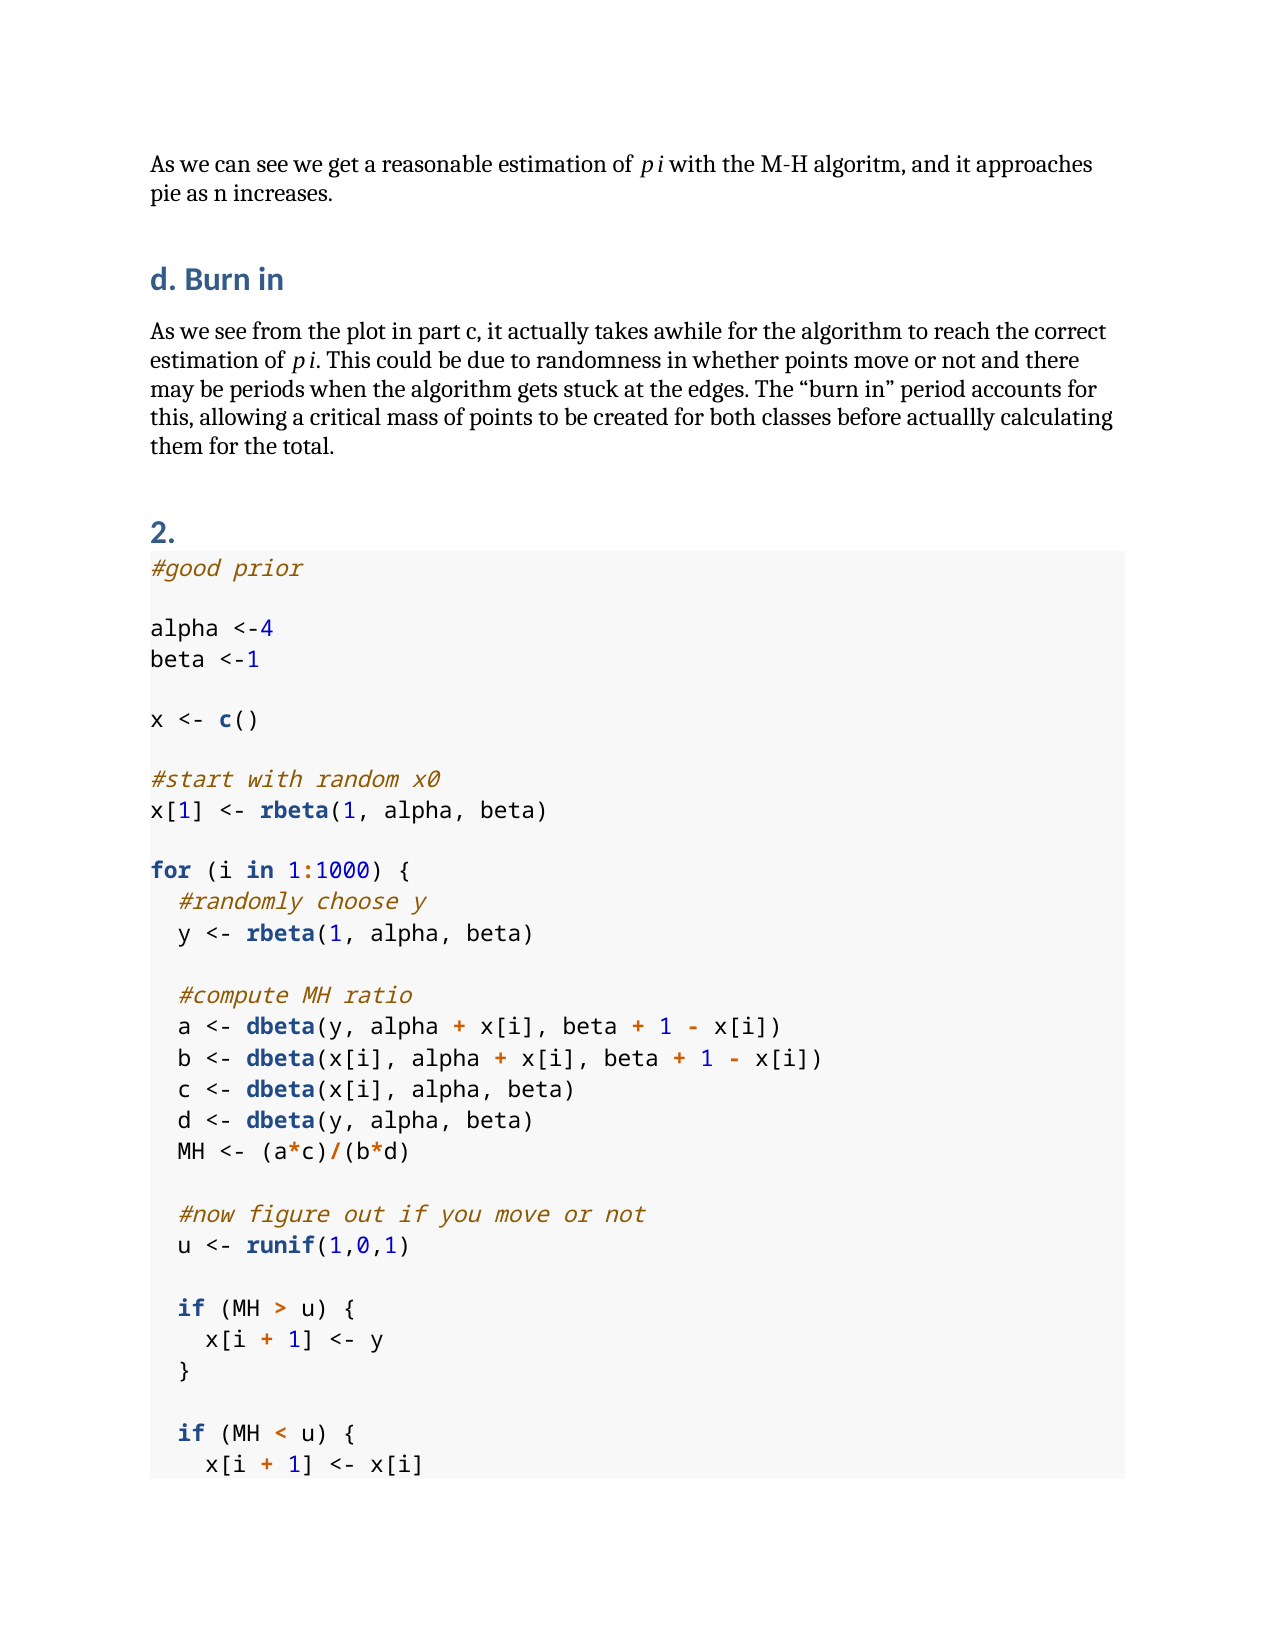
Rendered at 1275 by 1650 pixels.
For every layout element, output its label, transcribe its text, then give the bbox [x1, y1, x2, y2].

text As we can see we get a reasonable estimation of with the M-H algoritm, and it approaches pie as n increases. [150, 150, 1125, 207]
text As we see from the plot in part c, it actually takes awhile for the algorithm to reach the correct estimation of . This could be due to randomness in whether points move or not and there may be periods when the algorithm gets stuck at the edges. The “burn in” period accounts for this, allowing a critical mass of points to be created for both classes before actuallly calculating them for the total. [150, 317, 1125, 461]
subtitle 2. [150, 511, 1125, 551]
subtitle d. Burn in [150, 257, 1125, 298]
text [150, 551, 1125, 1479]
